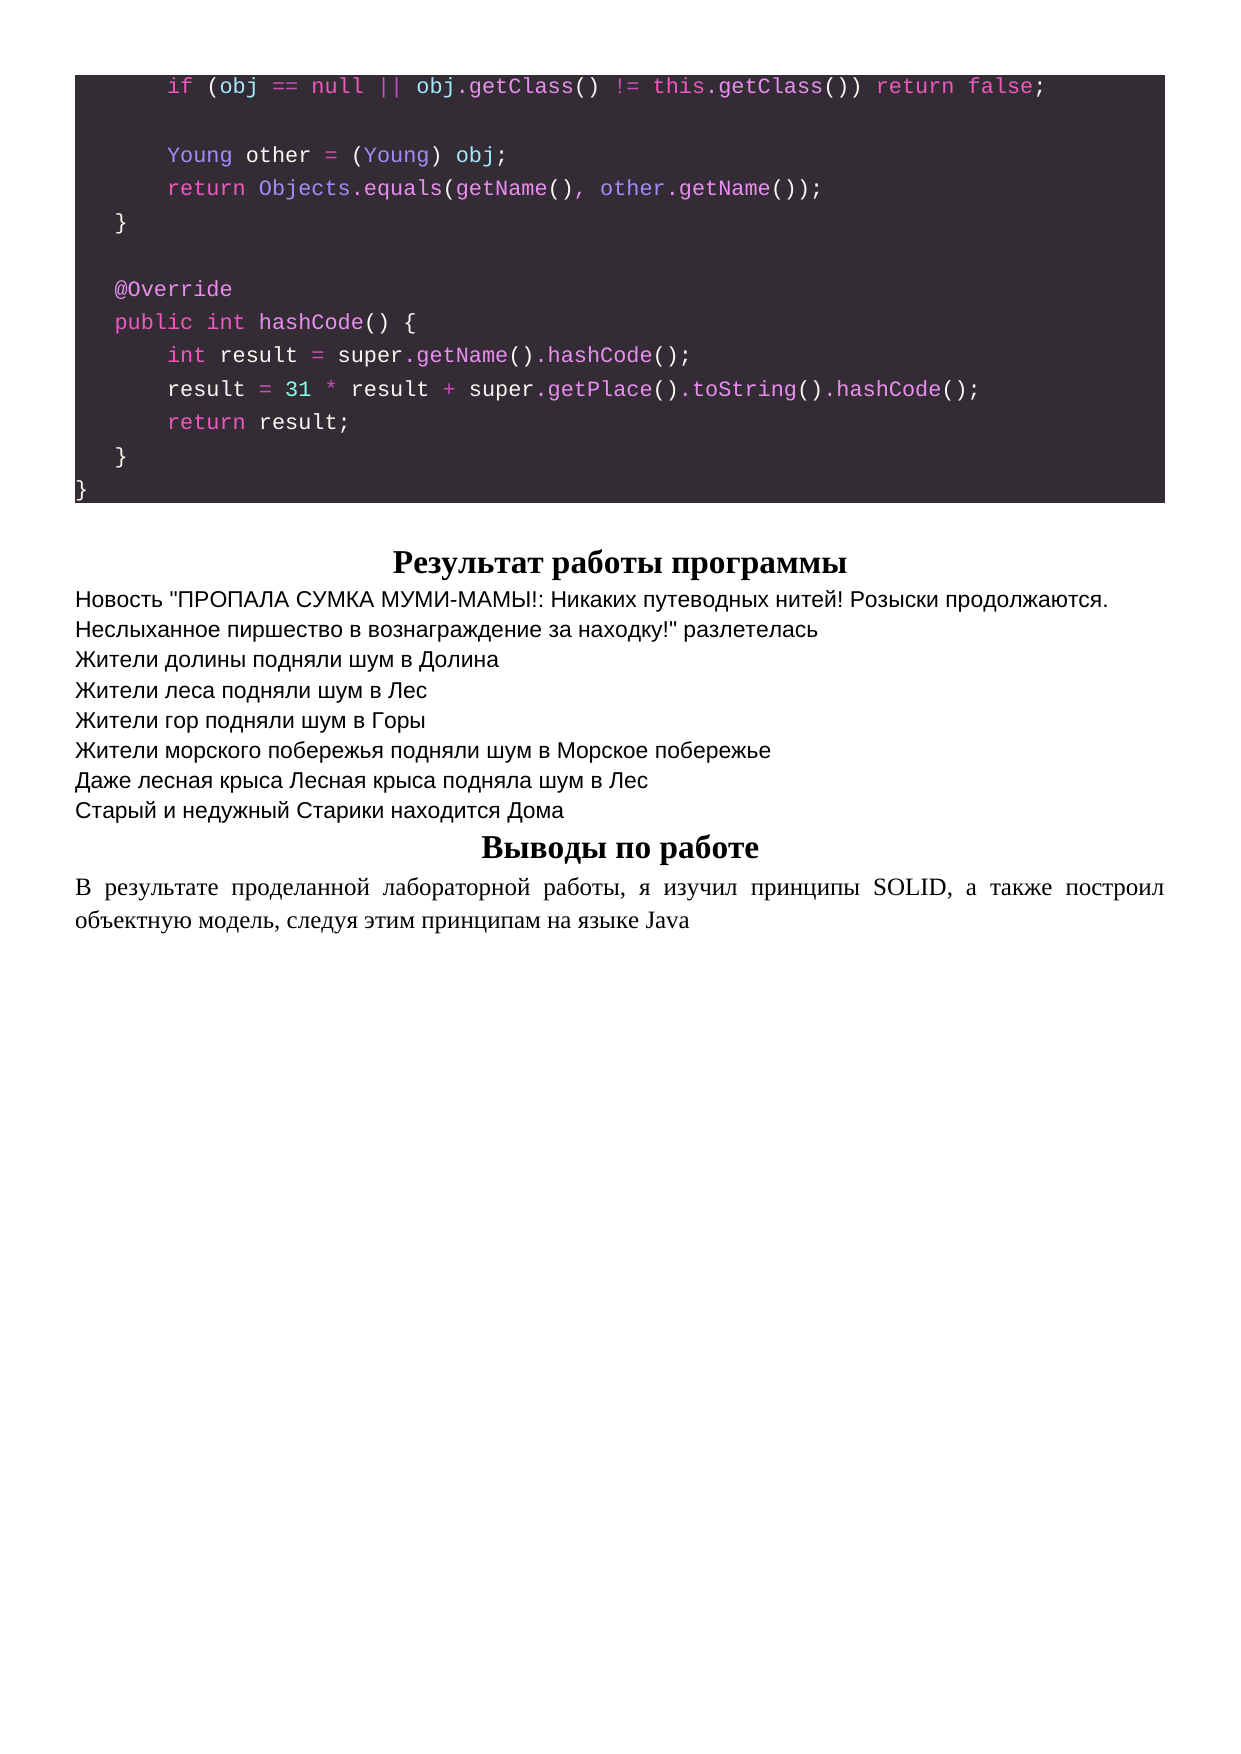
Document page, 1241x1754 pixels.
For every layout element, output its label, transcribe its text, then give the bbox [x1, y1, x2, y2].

text } [75, 478, 1165, 503]
text @Override [75, 278, 1165, 302]
text Старый и недужный Старики находится Дома [75, 797, 1165, 824]
text return result; [75, 411, 1165, 436]
text Даже лесная крыса Лесная крыса подняла шум в Лес [75, 767, 1165, 794]
text Жители морского побережья подняли шум в Морское побережье [75, 737, 1165, 763]
text } [75, 211, 1165, 236]
text if (obj == null || obj.getClass() != this.getClass()) return false; [75, 75, 1165, 100]
text Выводы по работе [75, 828, 1165, 866]
text result = 31 * result + super.getPlace().toString().hashCode(); [75, 378, 1165, 403]
text int result = super.getName().hashCode(); [75, 344, 1165, 369]
text Young other = (Young) obj; [75, 144, 1165, 169]
text Жители долины подняли шум в Долина [75, 646, 1165, 673]
text Жители гор подняли шум в Горы [75, 707, 1165, 733]
text В результате проделанной лабораторной работы, я изучил принципы SOLID, а также построил объектную модель, следуя этим принципам на языке Java [75, 872, 1165, 933]
text public int hashCode() { [75, 311, 1165, 336]
text Новость "ПРОПАЛА СУМКА МУМИ-МАМЫ!: Никаких путеводных нитей! Розыски продолжаются. Неслыханное пиршество в вознаграждение за находку!" разлетелась [75, 586, 1165, 643]
text } [75, 445, 1165, 470]
text Жители леса подняли шум в Лес [75, 677, 1165, 703]
text Результат работы программы [75, 542, 1165, 580]
text return Objects.equals(getName(), other.getName()); [75, 177, 1165, 202]
